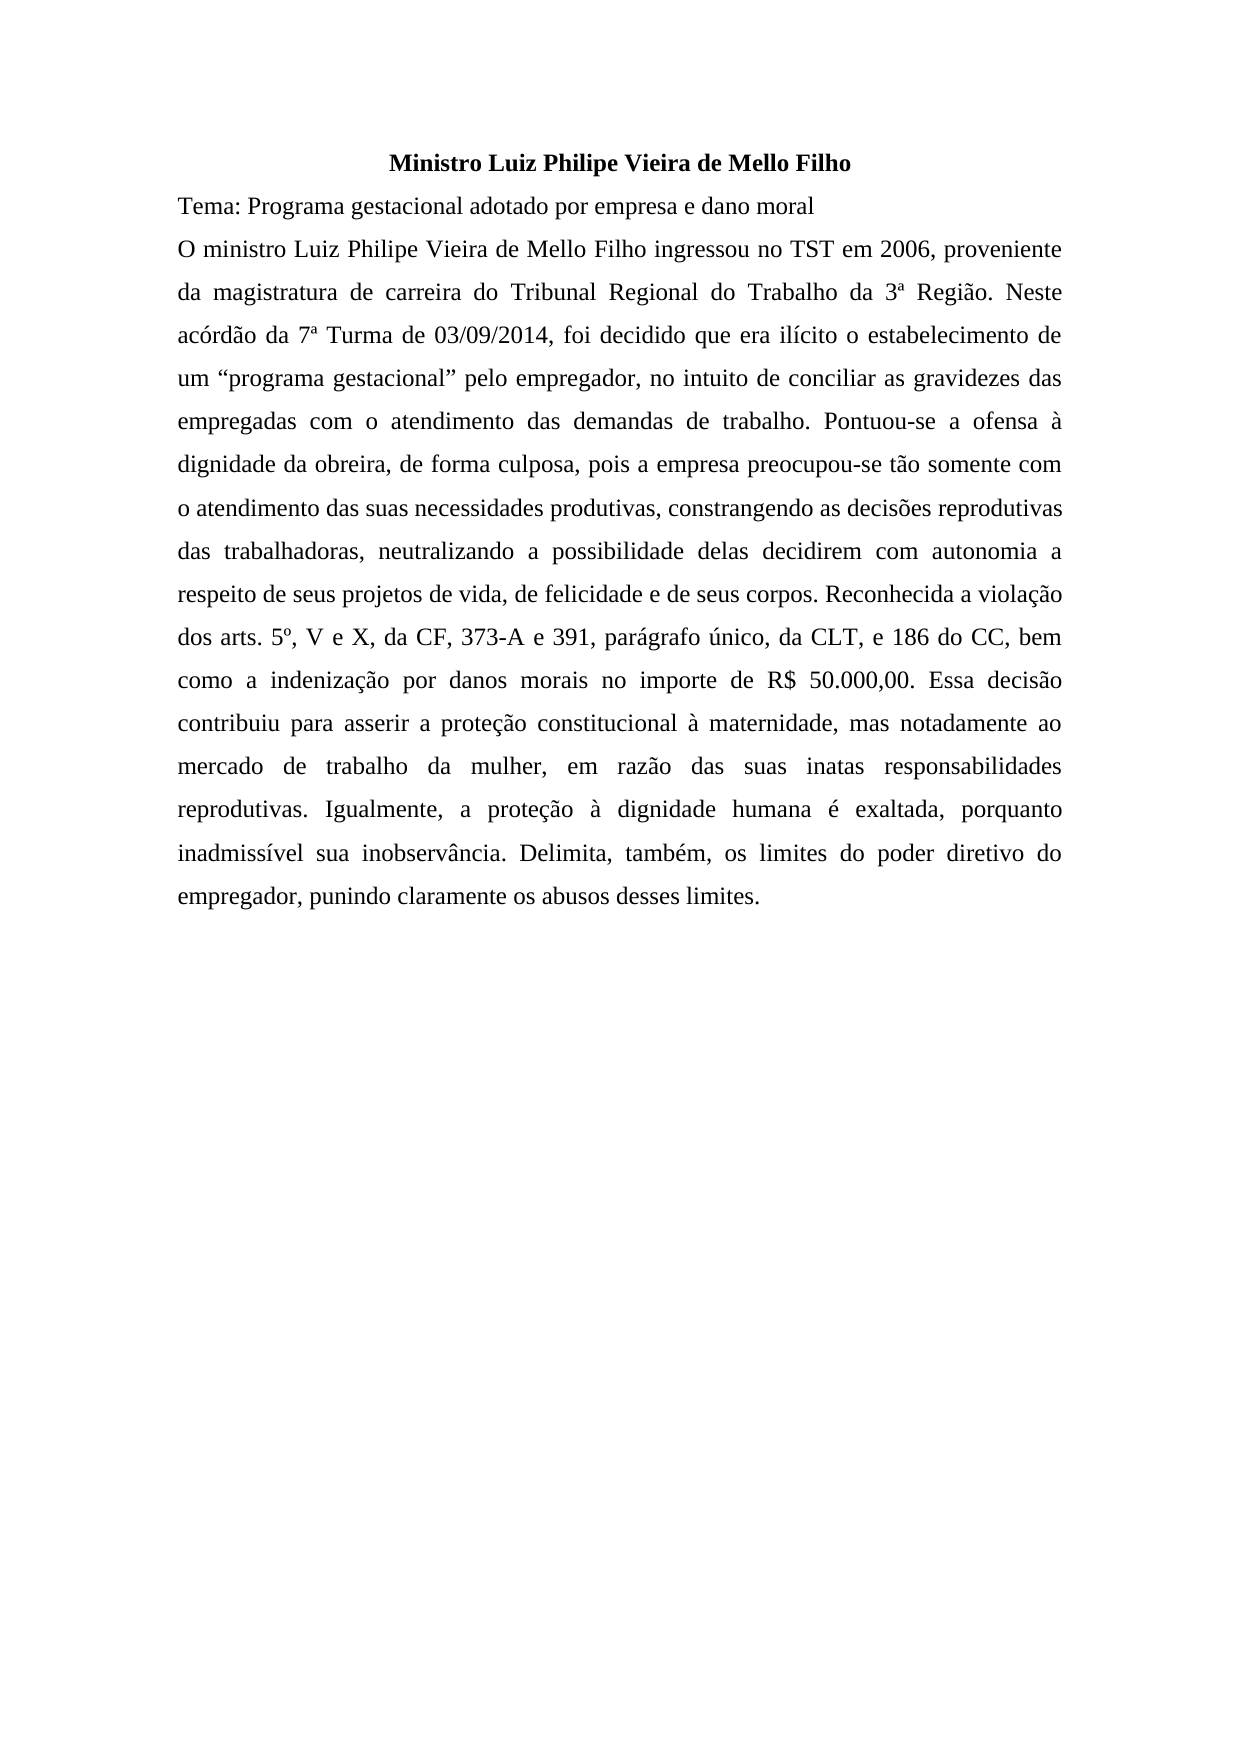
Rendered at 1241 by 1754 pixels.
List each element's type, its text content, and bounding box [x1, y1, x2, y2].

text O ministro Luiz Philipe Vieira de Mello Filho ingressou no TST em 2006, proveniente da magistratura de carreira do Tribunal Regional do Trabalho da 3ª Região. Neste acórdão da 7ª Turma de 03/09/2014, foi decidido que era ilícito o estabelecimento de um “programa gestacional” pelo empregador, no intuito de conciliar as gravidezes das empregadas com o atendimento das demandas de trabalho. Pontuou-se a ofensa à dignidade da obreira, de forma culposa, pois a empresa preocupou-se tão somente com o atendimento das suas necessidades produtivas, constrangendo as decisões reprodutivas das trabalhadoras, neutralizando a possibilidade delas decidirem com autonomia a respeito de seus projetos de vida, de felicidade e de seus corpos. Reconhecida a violação dos arts. 5º, V e X, da CF, 373-A e 391, parágrafo único, da CLT, e 186 do CC, bem como a indenização por danos morais no importe de R$ 50.000,00. Essa decisão contribuiu para asserir a proteção constitucional à maternidade, mas notadamente ao mercado de trabalho da mulher, em razão das suas inatas responsabilidades reprodutivas. Igualmente, a proteção à dignidade humana é exaltada, porquanto inadmissível sua inobservância. Delimita, também, os limites do poder diretivo do empregador, punindo claramente os abusos desses limites. [177, 234, 1063, 909]
text Tema: Programa gestacional adotado por empresa e dano moral [177, 191, 1063, 219]
text Ministro Luiz Philipe Vieira de Mello Filho [177, 148, 1063, 176]
